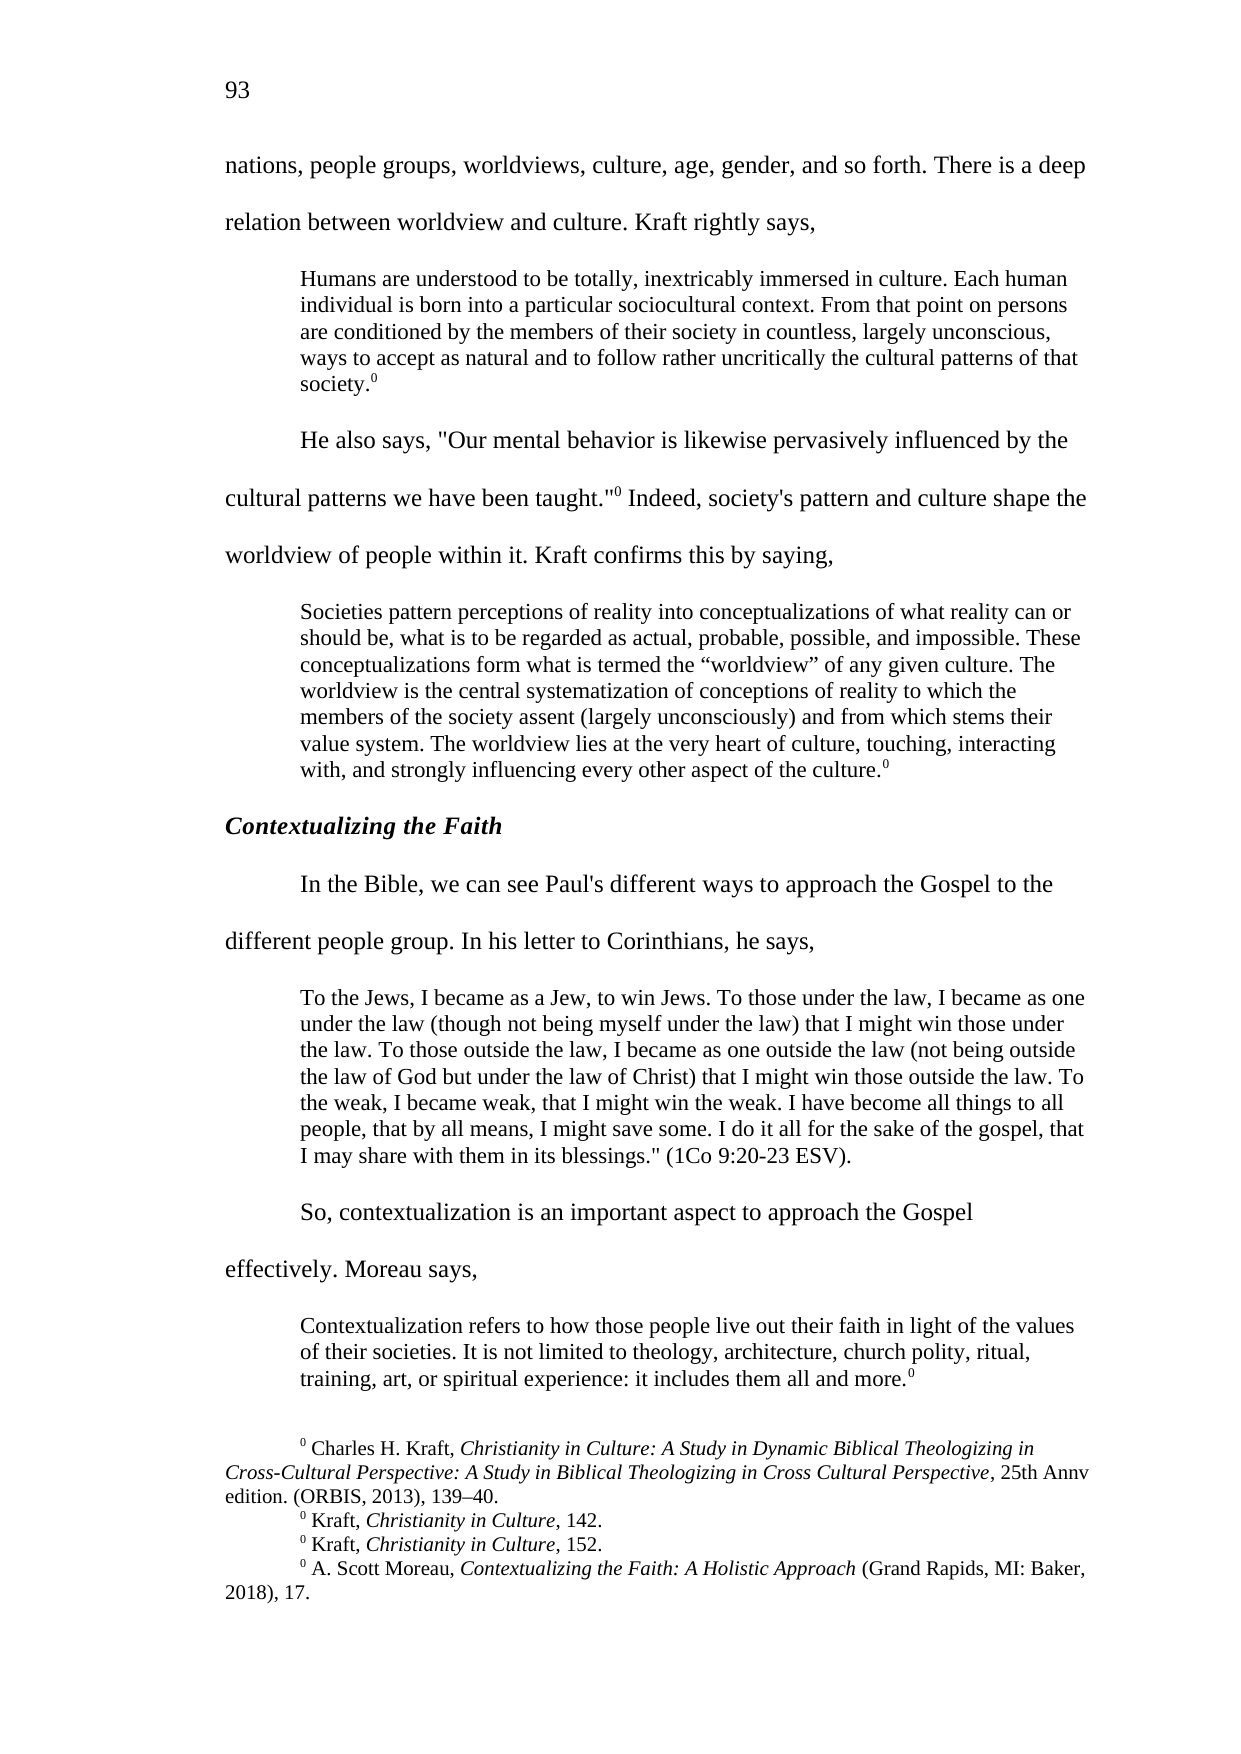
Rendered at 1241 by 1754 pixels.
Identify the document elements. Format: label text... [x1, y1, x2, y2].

text Contextualization refers to how those people live out their faith in light of the values of their societies. It is not limited to theology, architecture, church polity, ritual, training, art, or spiritual experience: it includes them all and more. [300, 1312, 1090, 1391]
text Humans are understood to be totally, inextricably immersed in culture. Each human individual is born into a particular sociocultural context. From that point on persons are conditioned by the members of their society in countless, largely unconscious, ways to accept as natural and to follow rather uncritically the cultural patterns of that society. [300, 265, 1090, 397]
text Societies pattern perceptions of reality into conceptualizations of what reality can or should be, what is to be regarded as actual, probable, possible, and impossible. These conceptualizations form what is termed the “worldview” of any given culture. The worldview is the central systematization of conceptions of reality to which the members of the society assent (largely unconsciously) and from which stems their value system. The worldview lies at the very heart of culture, touching, interacting with, and strongly influencing every other aspect of the culture. [300, 598, 1090, 782]
subtitle Contextualizing the Faith [225, 811, 1090, 840]
text So, contextualization is an important aspect to approach the Gospel effectively. Moreau says, [225, 1197, 1090, 1283]
text To the Jews, I became as a Jew, to win Jews. To those under the law, I became as one under the law (though not being myself under the law) that I might win those under the law. To those outside the law, I became as one outside the law (not being outside the law of God but under the law of Christ) that I might win those outside the law. To the weak, I became weak, that I might win the weak. I have become all things to all people, that by all means, I might save some. I do it all for the sake of the gospel, that I may share with them in its blessings." (1Co 9:20-23 ESV). [300, 984, 1090, 1168]
text In the Bible, we can see Paul's different ways to approach the Gospel to the different people group. In his letter to Corinthians, he says, [225, 869, 1090, 955]
text He also says, "Our mental behavior is likewise pervasively influenced by the cultural patterns we have been taught." Indeed, society's pattern and culture shape the worldview of people within it. Kraft confirms this by saying, [225, 426, 1090, 569]
